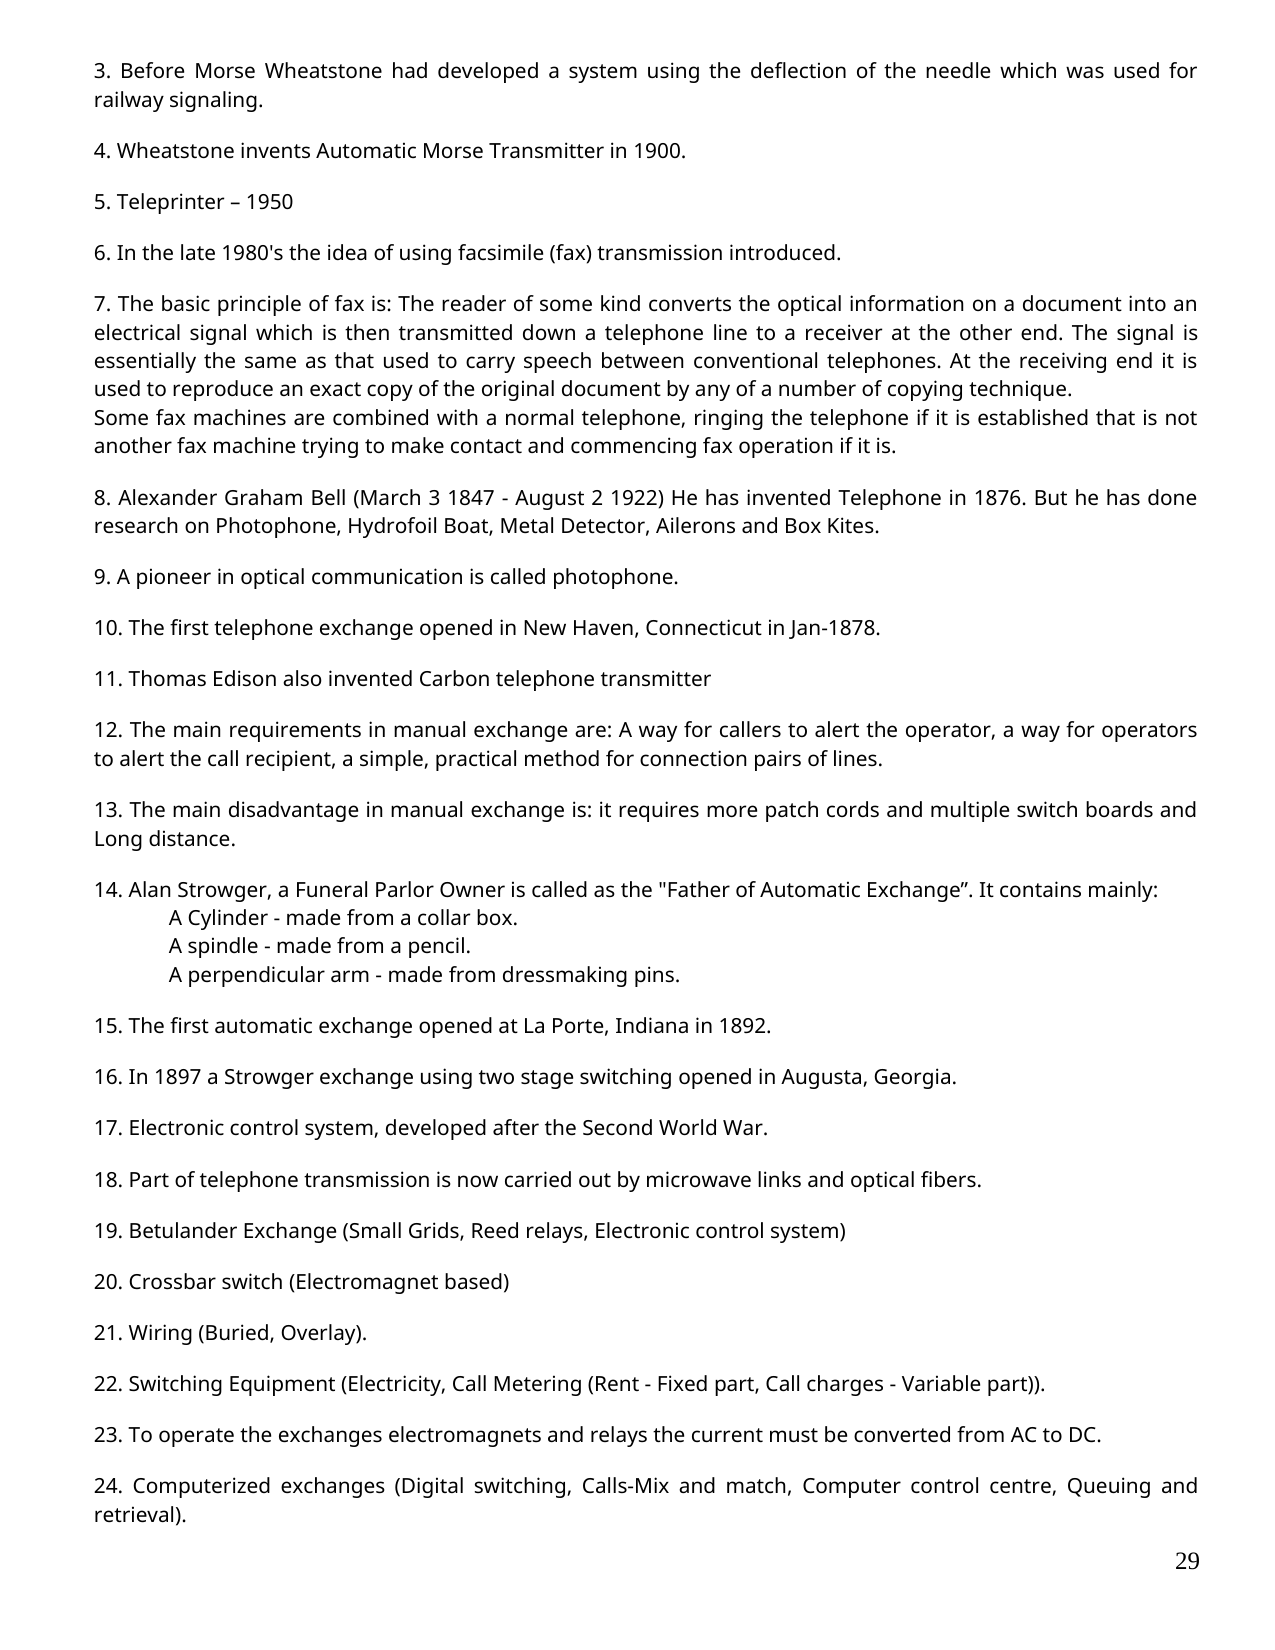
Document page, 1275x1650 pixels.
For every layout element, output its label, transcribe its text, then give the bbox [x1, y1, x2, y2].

text 8. Alexander Graham Bell (March 3 1847 - August 2 1922) He has invented Telephone in 1876. But he has done research on Photophone, Hydrofoil Boat, Metal Detector, Ailerons and Box Kites. [94, 483, 1200, 539]
text 22. Switching Equipment (Electricity, Call Metering (Rent - Fixed part, Call charges - Variable part)). [94, 1369, 1200, 1398]
text 21. Wiring (Buried, Overlay). [94, 1318, 1200, 1347]
text 14. Alan Strowger, a Funeral Parlor Owner is called as the "Father of Automatic Exchange”. It contains mainly: [94, 875, 1200, 903]
text 24. Computerized exchanges (Digital switching, Calls-Mix and match, Computer control centre, Queuing and retrieval). [94, 1472, 1200, 1528]
text 5. Teleprinter – 1950 [94, 187, 1200, 215]
text 15. The first automatic exchange opened at in 1892. [94, 1011, 1200, 1040]
text 13. The main disadvantage in manual exchange is: it requires more patch cords and multiple switch boards and Long distance. [94, 795, 1200, 852]
text 23. To operate the exchanges electromagnets and relays the current must be converted from AC to DC. [94, 1420, 1200, 1449]
text 3. Before Morse Wheatstone had developed a system using the deflection of the needle which was used for railway signaling. [94, 56, 1200, 113]
text 18. Part of telephone transmission is now carried out by microwave links and optical fibers. [94, 1165, 1200, 1193]
text 16. In 1897 a Strowger exchange using two stage switching opened in . [94, 1062, 1200, 1091]
text 10. The first telephone exchange opened in in Jan-1878. [94, 613, 1200, 642]
text A spindle - made from a pencil. [94, 932, 1200, 960]
text A perpendicular arm - made from dressmaking pins. [94, 960, 1200, 988]
text 7. The basic principle of fax is: The reader of some kind converts the optical information on a document into an electrical signal which is then transmitted down a telephone line to a receiver at the other end. The signal is essentially the same as that used to carry speech between conventional telephones. At the receiving end it is used to reproduce an exact copy of the original document by any of a number of copying technique. [94, 289, 1200, 403]
text A Cylinder - made from a collar box. [94, 903, 1200, 932]
text 12. The main requirements in manual exchange are: A way for callers to alert the operator, a way for operators to alert the call recipient, a simple, practical method for connection pairs of lines. [94, 716, 1200, 772]
text Some fax machines are combined with a normal telephone, ringing the telephone if it is established that is not another fax machine trying to make contact and commencing fax operation if it is. [94, 403, 1200, 460]
text 19. Betulander Exchange (Small Grids, Reed relays, Electronic control system) [94, 1216, 1200, 1244]
text 17. Electronic control system, developed after the Second World War. [94, 1113, 1200, 1142]
text 20. Crossbar switch (Electromagnet based) [94, 1267, 1200, 1295]
text 6. In the late 1980's the idea of using facsimile (fax) transmission introduced. [94, 238, 1200, 267]
text 4. Wheatstone invents Automatic Morse Transmitter in 1900. [94, 136, 1200, 164]
text 9. A pioneer in optical communication is called photophone. [94, 562, 1200, 591]
text 11. Thomas Edison also invented Carbon telephone transmitter [94, 664, 1200, 693]
